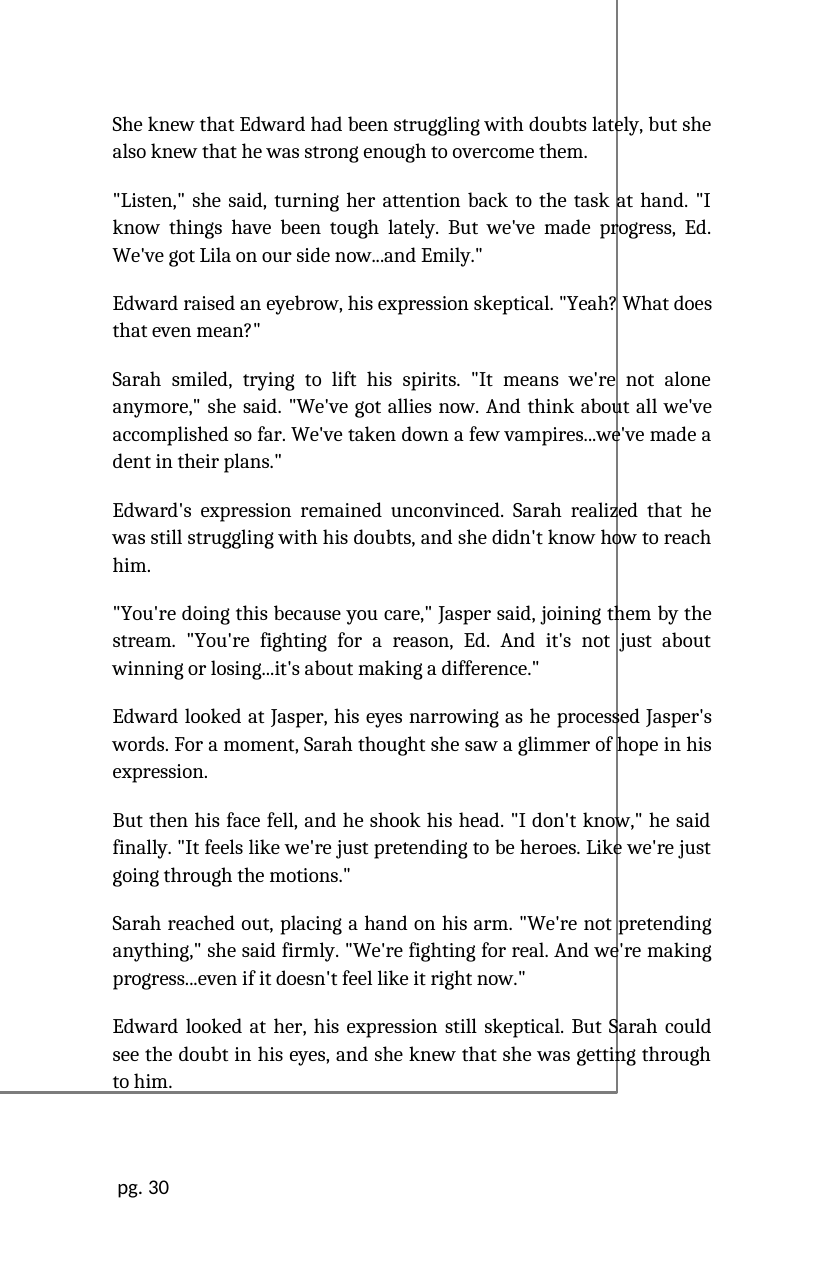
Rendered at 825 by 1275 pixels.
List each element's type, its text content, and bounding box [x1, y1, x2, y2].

text But then his face fell, and he shook his head. "I don't know," he said finally. "It feels like we're just pretending to be heroes. Like we're just going through the motions." [112, 808, 712, 887]
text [112, 112, 712, 164]
text "You're doing this because you care," Jasper said, joining them by the stream. "You're fighting for a reason, Ed. And it's not just about winning or losing...it's about making a difference." [112, 602, 712, 681]
text Edward's expression remained unconvinced. Sarah realized that he was still struggling with his doubts, and she didn't know how to reach him. [112, 498, 712, 577]
text "Listen," she said, turning her attention back to the task at hand. "I know things have been tough lately. But we've made progress, Ed. We've got Lila on our side now...and Emily." [112, 188, 712, 267]
text Edward raised an eyebrow, his expression skeptical. "Yeah? What does that even mean?" [112, 292, 712, 343]
text Edward looked at Jasper, his eyes narrowing as he processed Jasper's words. For a moment, Sarah thought she saw a glimmer of hope in his expression. [112, 705, 712, 784]
text Sarah smiled, trying to lift his spirits. "It means we're not alone anymore," she said. "We've got allies now. And think about all we've accomplished so far. We've taken down a few vampires...we've made a dent in their plans." [112, 367, 712, 474]
text Sarah reached out, placing a hand on his arm. "We're not pretending anything," she said firmly. "We're fighting for real. And we're making progress...even if it doesn't feel like it right now." [112, 912, 712, 991]
text Edward looked at her, his expression still skeptical. But Sarah could see the doubt in his eyes, and she knew that she was getting through to him. [112, 1015, 712, 1094]
